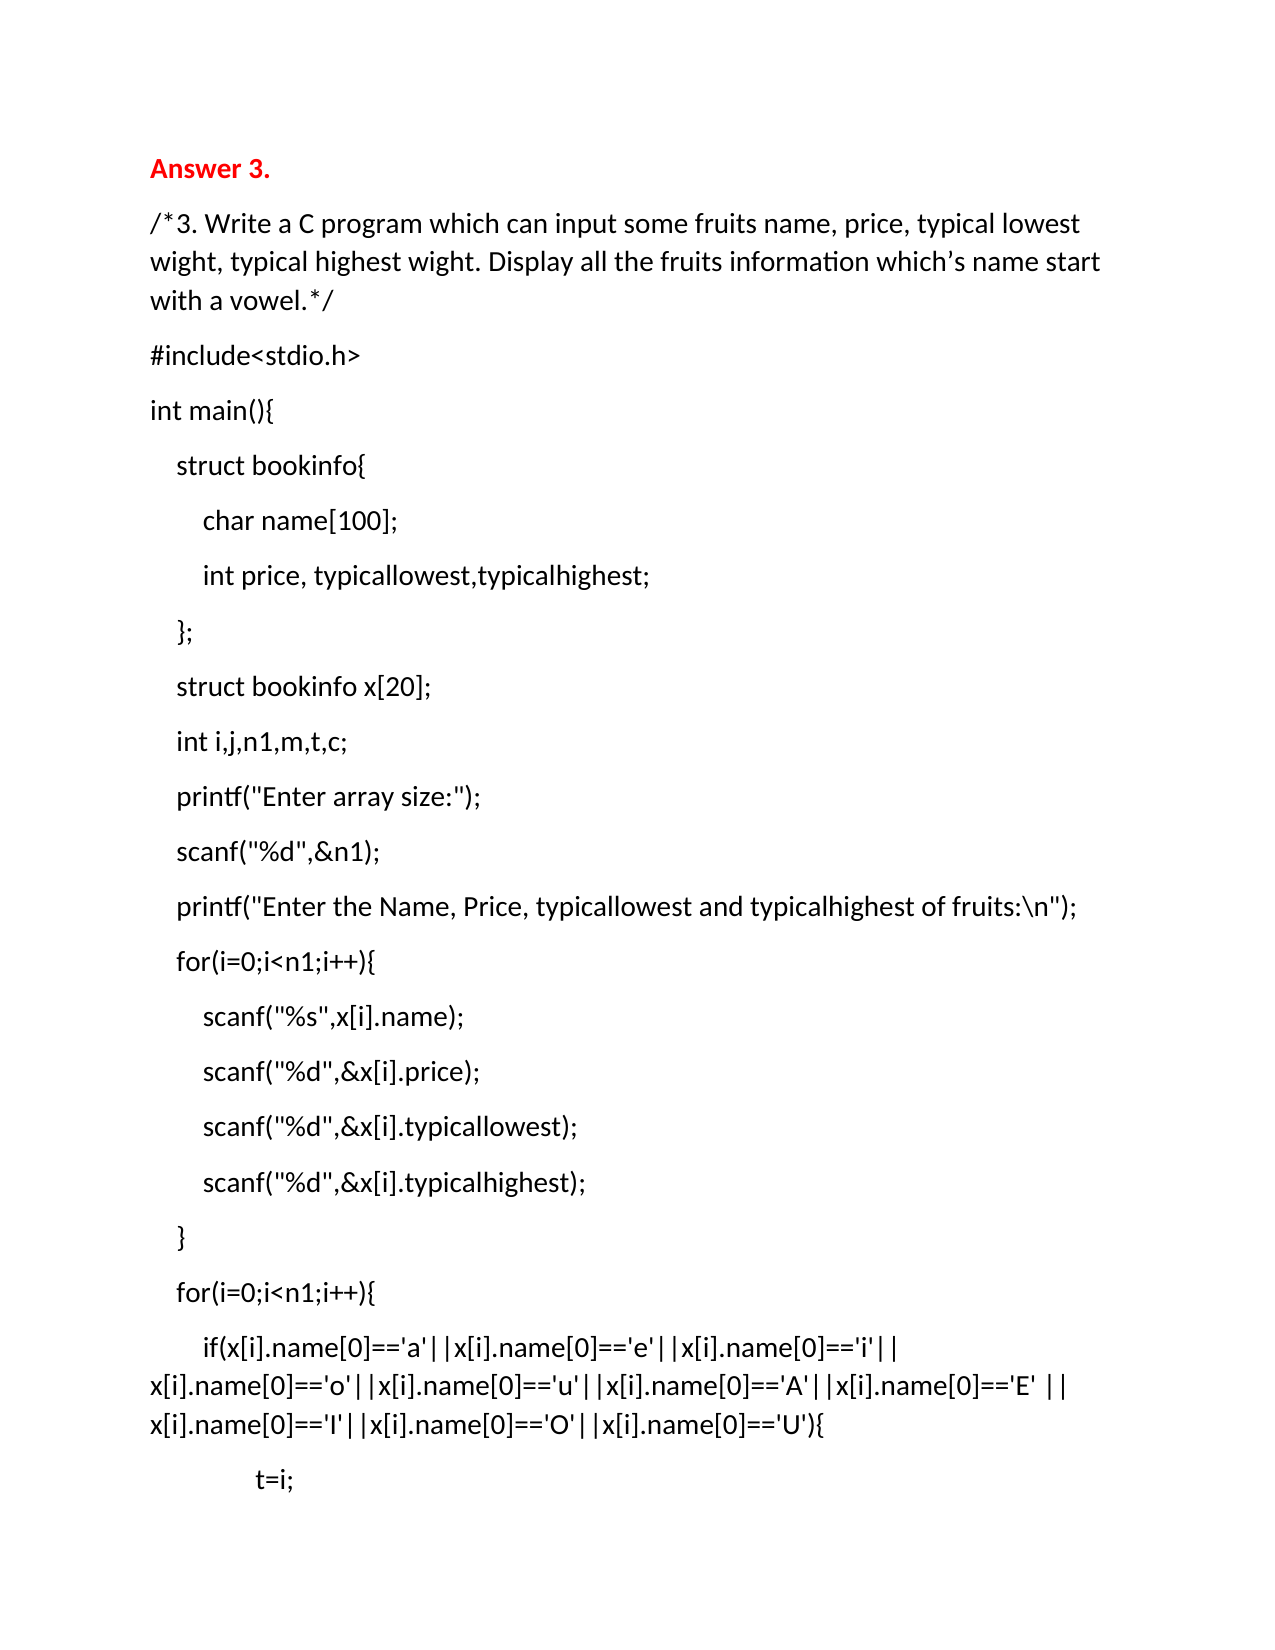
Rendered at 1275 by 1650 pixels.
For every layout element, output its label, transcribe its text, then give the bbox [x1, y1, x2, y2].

text scanf("%d",&x[i].typicalhighest); [150, 1164, 1125, 1199]
text /*3. Write a C program which can input some fruits name, price, typical lowest wight, typical highest wight. Display all the fruits information which’s name start with a vowel.*/ [150, 205, 1125, 318]
text int i,j,n1,m,t,c; [150, 723, 1125, 758]
text t=i; [150, 1461, 1125, 1497]
text scanf("%d",&x[i].price); [150, 1053, 1125, 1089]
text }; [150, 613, 1125, 648]
text char name[100]; [150, 502, 1125, 538]
text Answer 3. [150, 150, 1125, 186]
text int main(){ [150, 392, 1125, 428]
text for(i=0;i<n1;i++){ [150, 943, 1125, 979]
text printf("Enter the Name, Price, typicallowest and typicalhighest of fruits:\n"); [150, 888, 1125, 924]
text } [150, 1219, 1125, 1254]
text scanf("%d",&n1); [150, 833, 1125, 869]
text int price, typicallowest,typicalhighest; [150, 557, 1125, 593]
text struct bookinfo x[20]; [150, 668, 1125, 703]
text #include<stdio.h> [150, 337, 1125, 373]
text scanf("%s",x[i].name); [150, 998, 1125, 1034]
text struct bookinfo{ [150, 447, 1125, 483]
text for(i=0;i<n1;i++){ [150, 1274, 1125, 1309]
text printf("Enter array size:"); [150, 778, 1125, 813]
text if(x[i].name[0]=='a'||x[i].name[0]=='e'||x[i].name[0]=='i'||x[i].name[0]=='o'||x[i].name[0]=='u'||x[i].name[0]=='A'||x[i].name[0]=='E' ||x[i].name[0]=='I'||x[i].name[0]=='O'||x[i].name[0]=='U'){ [150, 1329, 1125, 1441]
text scanf("%d",&x[i].typicallowest); [150, 1108, 1125, 1144]
